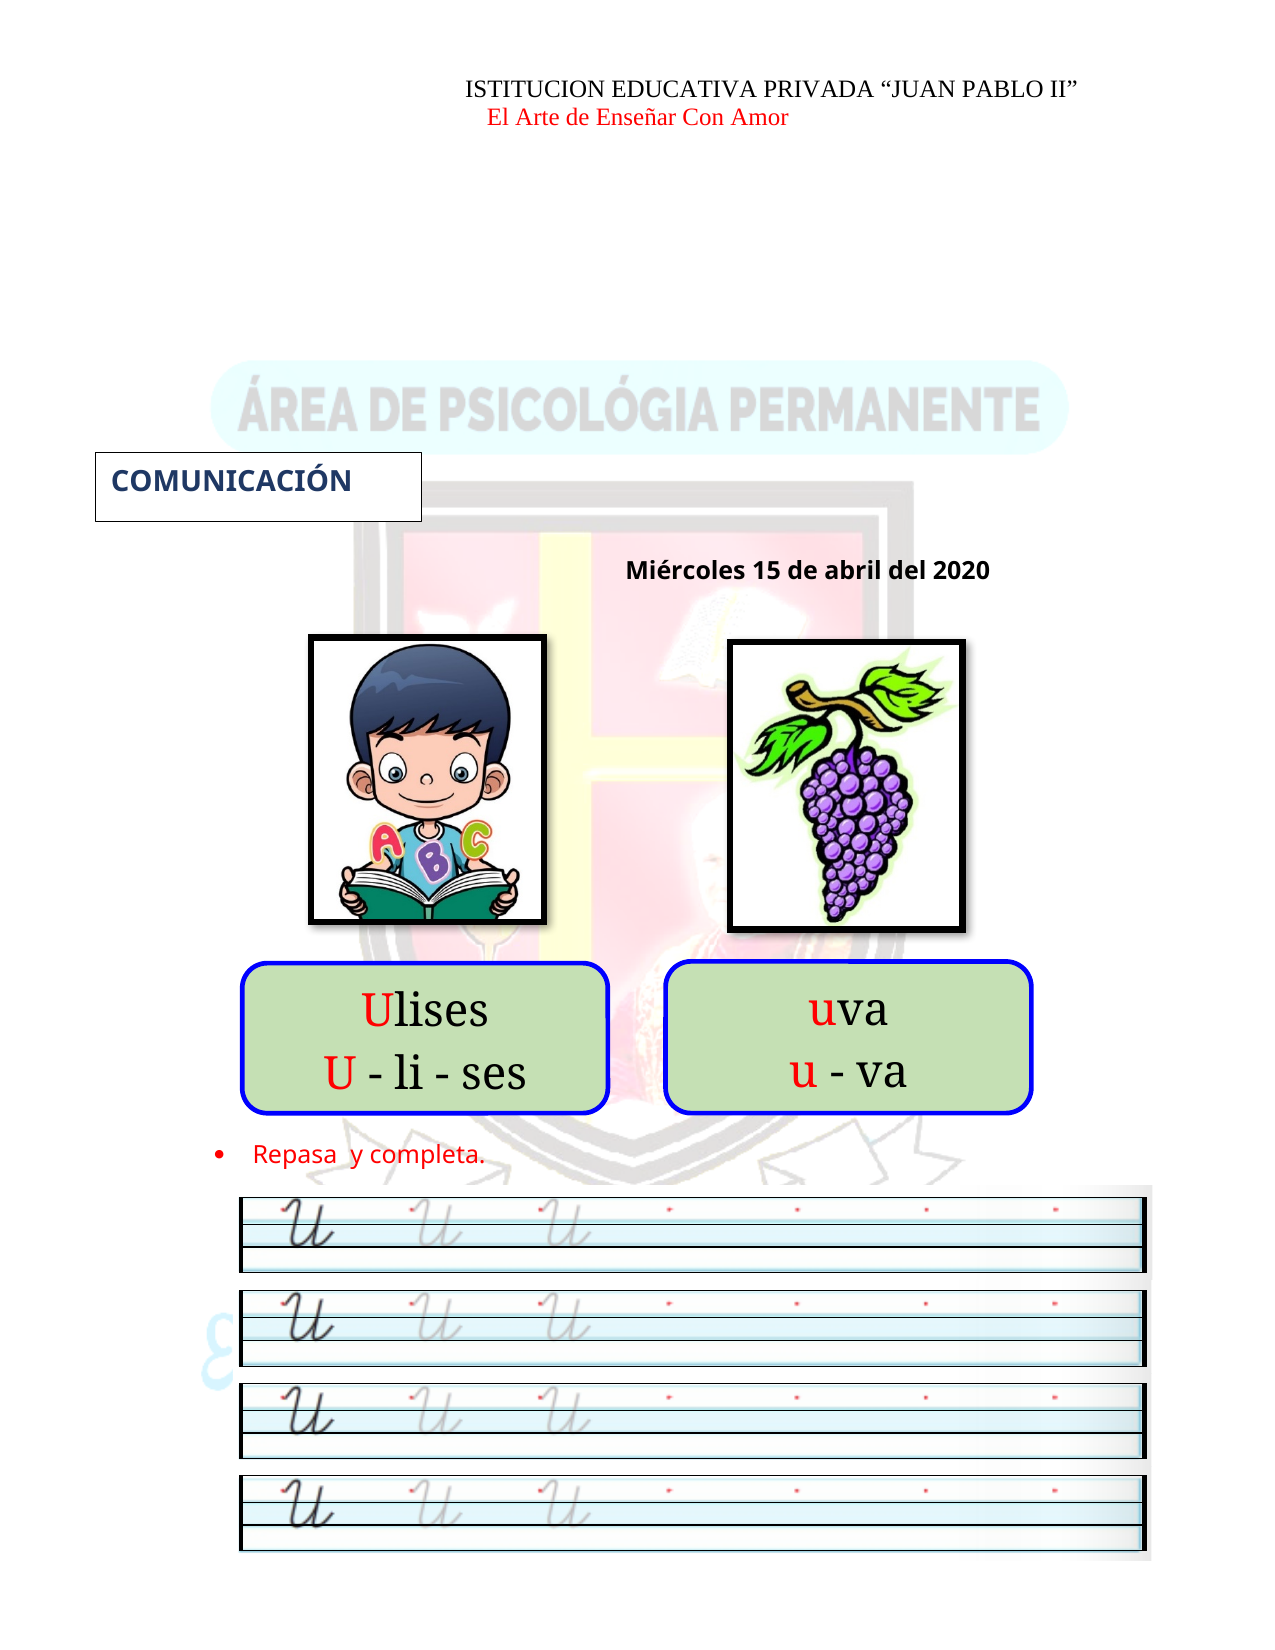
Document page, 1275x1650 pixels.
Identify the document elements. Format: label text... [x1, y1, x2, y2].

picture [733, 645, 959, 926]
picture [220, 1185, 1171, 1561]
text Miércoles 15 de abril del 2020 [177, 553, 1098, 587]
list Repasa y completa. [215, 1136, 1098, 1170]
picture [314, 641, 541, 919]
